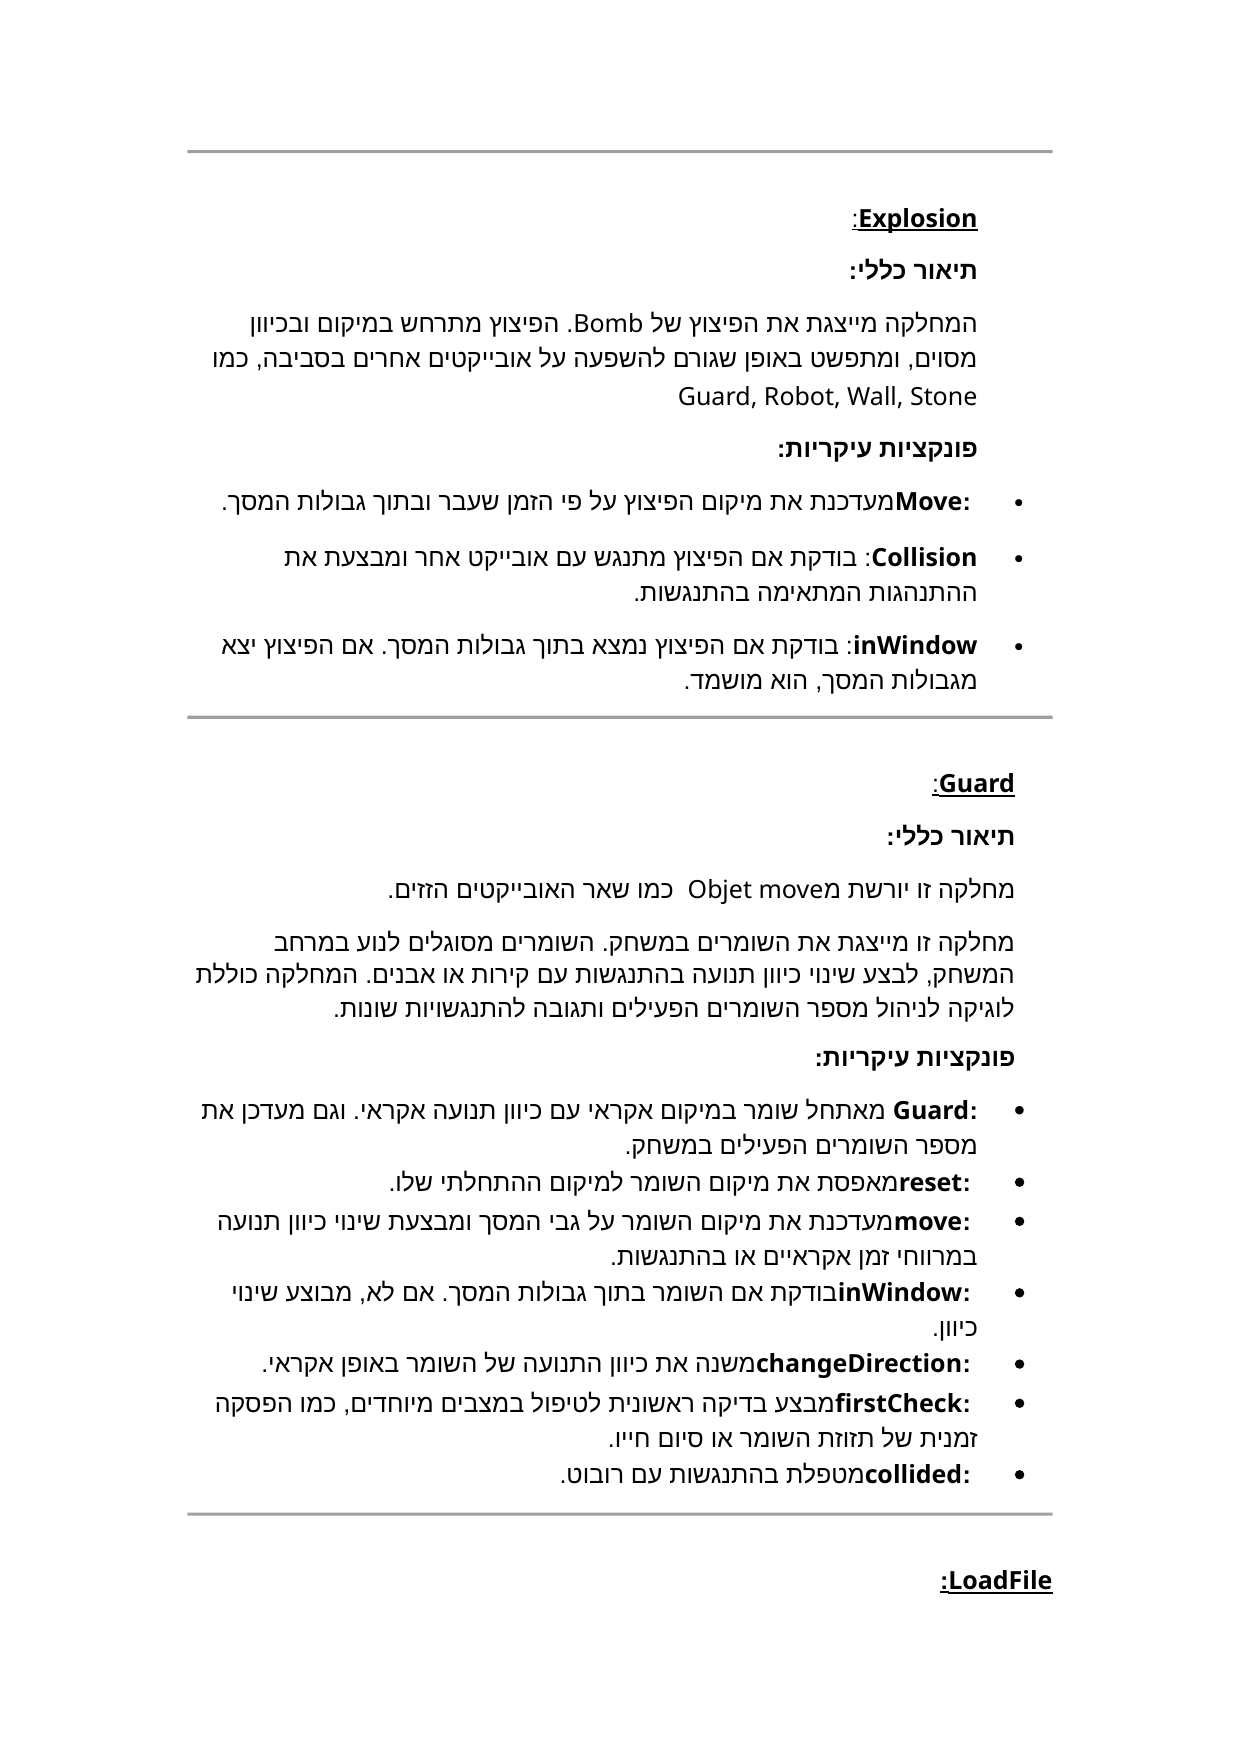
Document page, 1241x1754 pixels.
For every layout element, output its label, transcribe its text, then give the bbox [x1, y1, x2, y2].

list :firstCheckמבצע בדיקה ראשונית לטיפול במצבים מיוחדים, כמו הפסקה זמנית של תזוזת השומר או סיום חייו. [187, 1385, 1015, 1452]
list :changeDirectionמשנה את כיוון התנועה של השומר באופן אקראי. [187, 1346, 1015, 1380]
list :resetמאפסת את מיקום השומר למיקום ההתחלתי שלו. [187, 1164, 1015, 1198]
list :Guard מאתחל שומר במיקום אקראי עם כיוון תנועה אקראי. וגם מעדכן את מספר השומרים הפעילים במשחק. [187, 1093, 1015, 1160]
text Guard: [187, 766, 1053, 800]
list :inWindowבודקת אם השומר בתוך גבולות המסך. אם לא, מבוצע שינוי כיוון. [187, 1275, 1015, 1342]
text המחלקה מייצגת את הפיצוץ של Bomb. הפיצוץ מתרחש במיקום ובכיוון מסוים, ומתפשט באופן שגורם להשפעה על אובייקטים אחרים בסביבה, כמו Guard, Robot, Wall, Stone [187, 306, 978, 412]
text מחלקה זו מייצגת את השומרים במשחק. השומרים מסוגלים לנוע במרחב המשחק, לבצע שינוי כיוון תנועה בהתנגשות עם קירות או אבנים. המחלקה כוללת לוגיקה לניהול מספר השומרים הפעילים ותגובה להתנגשויות שונות. [187, 927, 1015, 1022]
list inWindow: בודקת אם הפיצוץ נמצא בתוך גבולות המסך. אם הפיצוץ יצא מגבולות המסך, הוא מושמד. [187, 628, 1015, 695]
text פונקציות עיקריות: [187, 1043, 1015, 1072]
text פונקציות עיקריות: [187, 434, 978, 463]
text מחלקה זו יורשת מObjet move כמו שאר האובייקטים הזזים. [187, 872, 1015, 906]
text Explosion: [187, 201, 978, 234]
list :Moveמעדכנת את מיקום הפיצוץ על פי הזמן שעבר ובתוך גבולות המסך. [187, 484, 1015, 518]
list :moveמעדכנת את מיקום השומר על גבי המסך ומבצעת שינוי כיוון תנועה במרווחי זמן אקראיים או בהתנגשות. [187, 1203, 1015, 1271]
list :collidedמטפלת בהתנגשות עם רובוט. [187, 1457, 1015, 1491]
list Collision: בודקת אם הפיצוץ מתנגש עם אובייקט אחר ומבצעת את ההתנהגות המתאימה בהתנגשות. [187, 539, 1015, 607]
text תיאור כללי: [187, 256, 978, 285]
text תיאור כללי: [187, 822, 1015, 851]
text LoadFile: [187, 1563, 1053, 1597]
